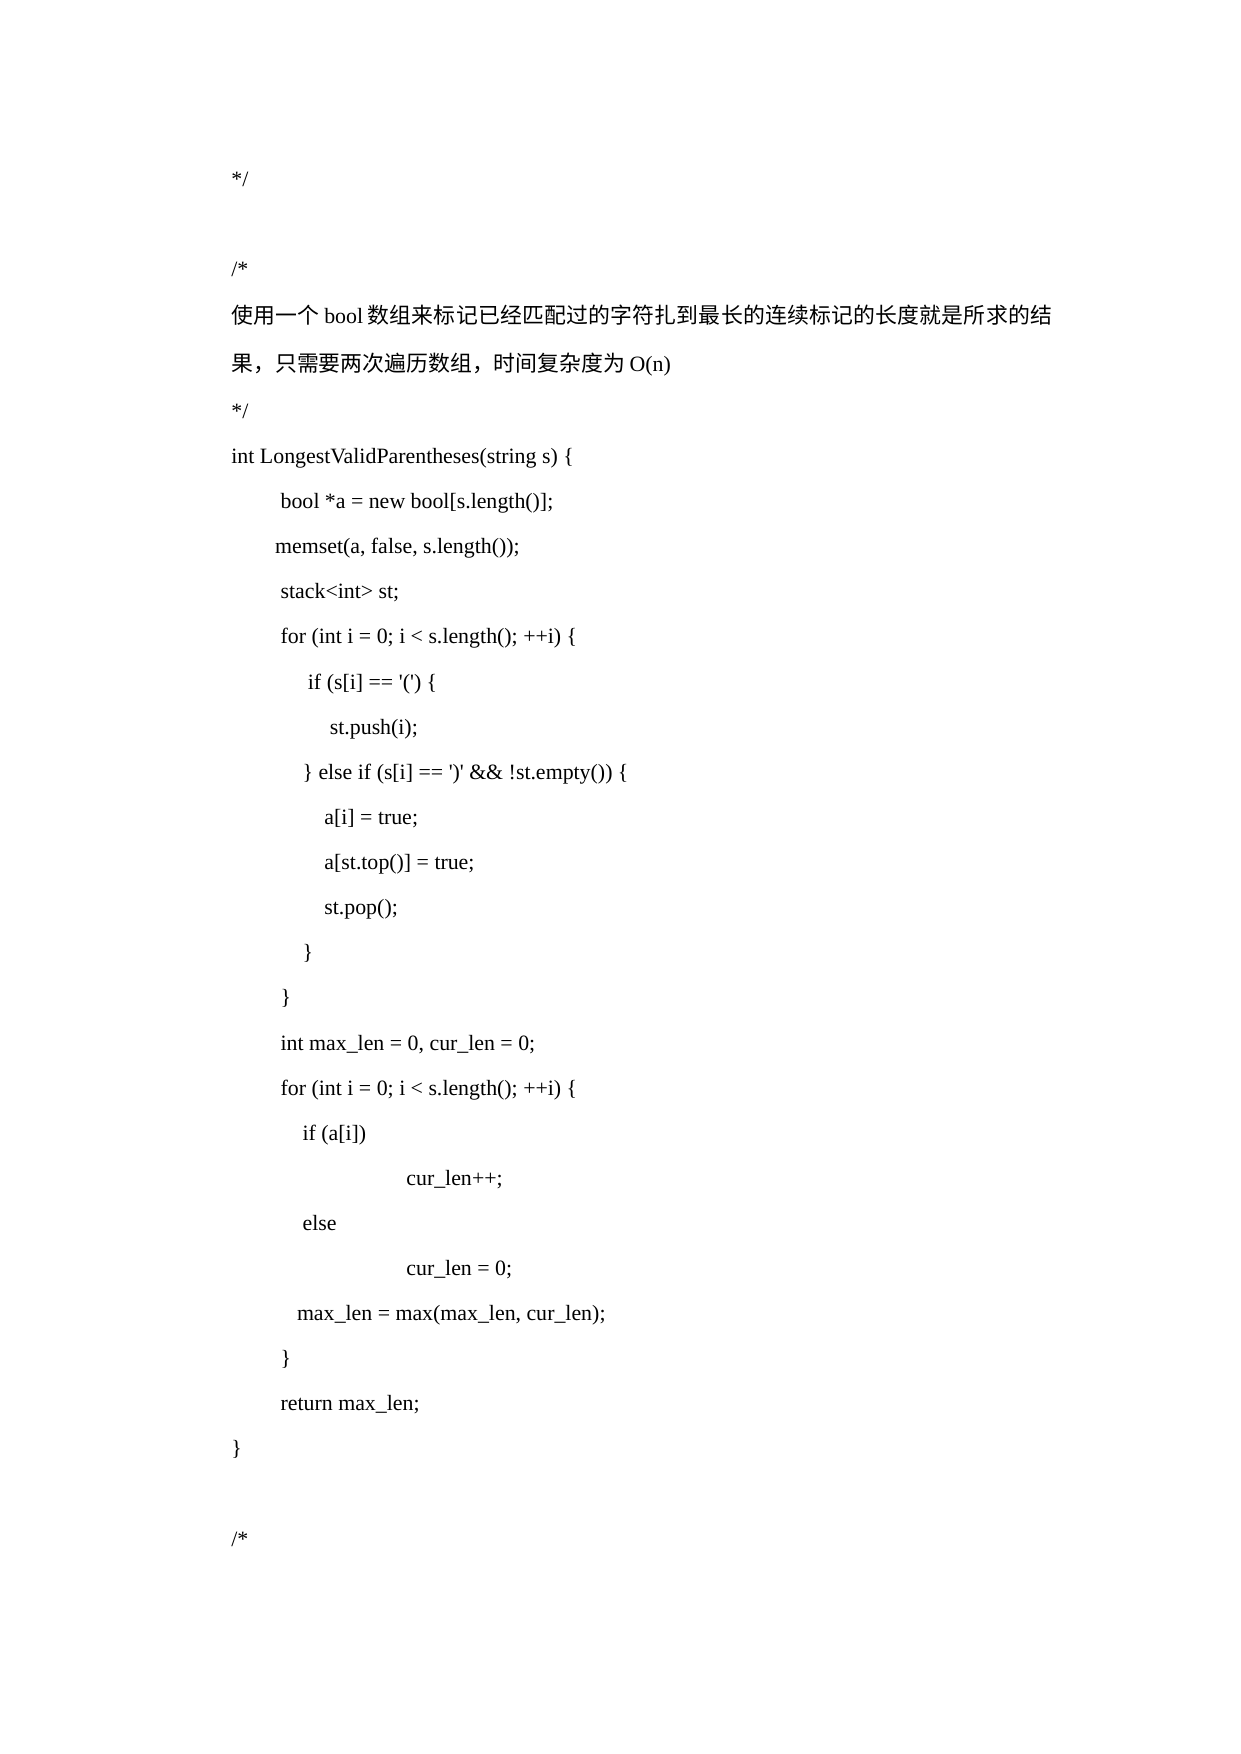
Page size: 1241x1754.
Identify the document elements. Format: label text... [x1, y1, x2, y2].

text } [231, 1432, 1053, 1464]
text /* [231, 252, 1053, 285]
text */ [231, 394, 1053, 427]
text */ [231, 162, 1053, 194]
text for (int i = 0; i < s.length(); ++i) { [231, 620, 1053, 652]
text max_len = max(max_len, cur_len); [231, 1296, 1053, 1329]
text cur_len++; [231, 1161, 1053, 1194]
text /* [231, 1522, 1053, 1554]
text } [231, 1342, 1053, 1374]
text a[i] = true; [231, 800, 1053, 833]
text else [231, 1206, 1053, 1239]
text 使用一个bool数组来标记已经匹配过的字符扎到最长的连续标记的长度就是所求的结果，只需要两次遍历数组，时间复杂度为O(n) [231, 297, 1053, 378]
text } [231, 936, 1053, 968]
text cur_len = 0; [231, 1251, 1053, 1284]
text if (s[i] == '(') { [231, 665, 1053, 697]
text for (int i = 0; i < s.length(); ++i) { [231, 1071, 1053, 1103]
text bool *a = new bool[s.length()]; [231, 484, 1053, 517]
text stack<int> st; [231, 575, 1053, 607]
text int LongestValidParentheses(string s) { [231, 439, 1053, 472]
text st.pop(); [231, 891, 1053, 923]
text a[st.top()] = true; [231, 845, 1053, 878]
text } else if (s[i] == ')' && !st.empty()) { [231, 755, 1053, 788]
text int max_len = 0, cur_len = 0; [231, 1026, 1053, 1058]
text if (a[i]) [231, 1116, 1053, 1148]
text } [231, 981, 1053, 1013]
text return max_len; [231, 1387, 1053, 1419]
text memset(a, false, s.length()); [231, 530, 1053, 562]
text st.push(i); [231, 710, 1053, 743]
